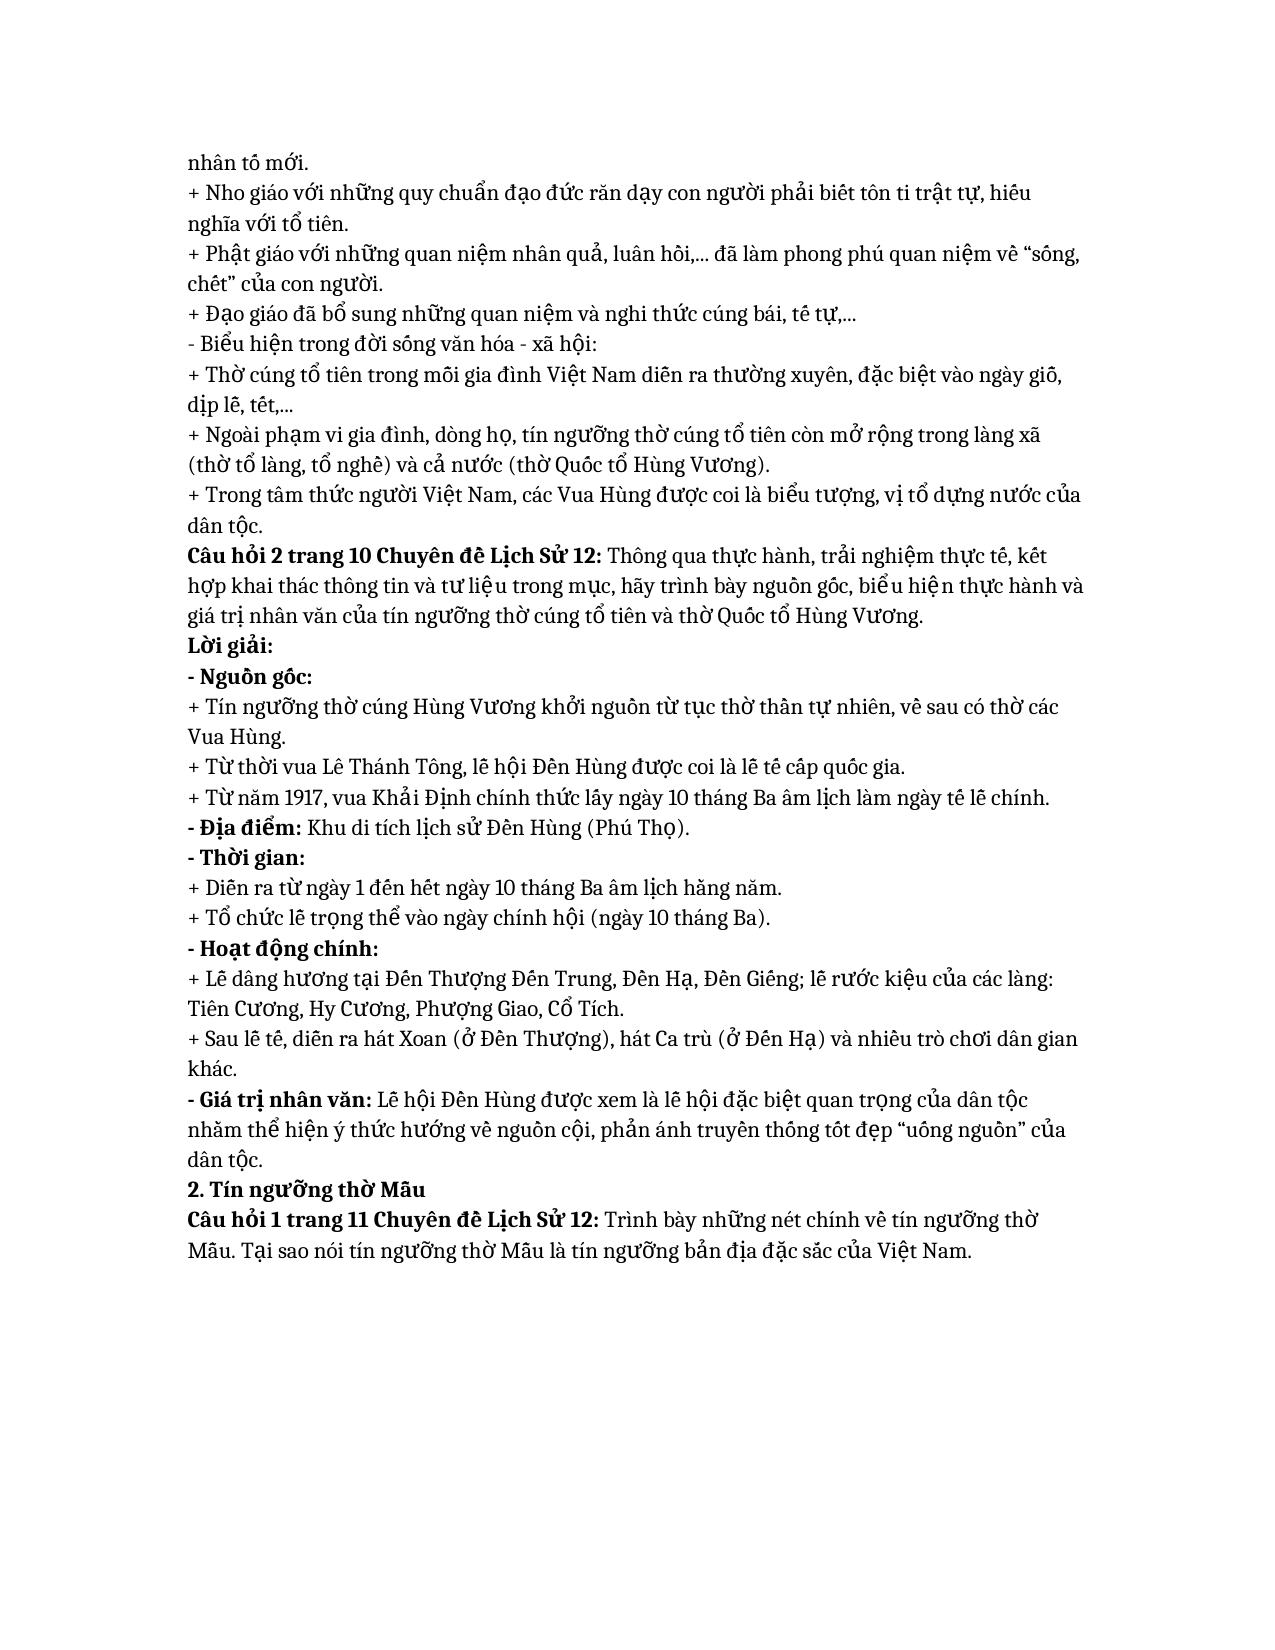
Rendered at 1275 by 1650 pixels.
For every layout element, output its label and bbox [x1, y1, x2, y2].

text [187, 150, 1087, 1264]
